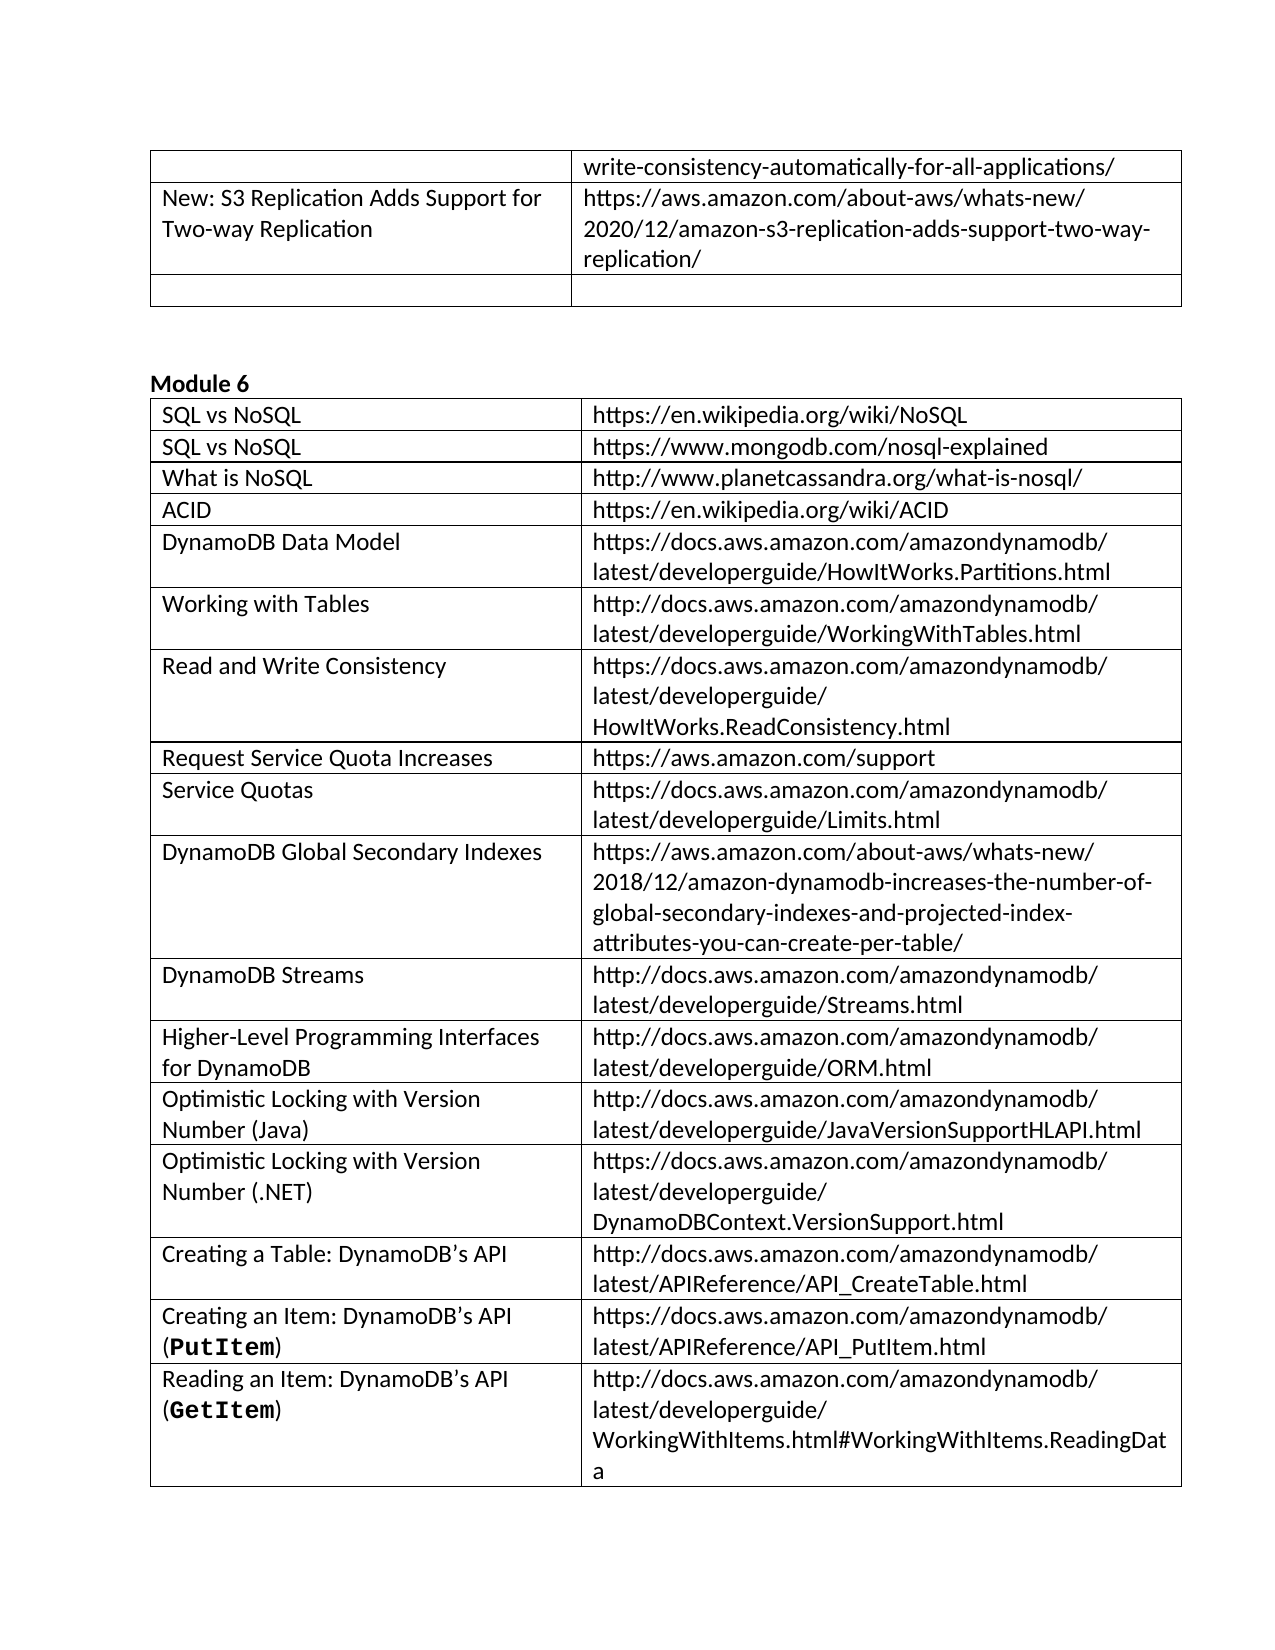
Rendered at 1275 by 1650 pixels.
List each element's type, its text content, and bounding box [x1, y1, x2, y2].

table_cell https://docs.aws.amazon.com/amazondynamodb/latest/developerguide/Limits.html [582, 774, 1181, 835]
text Module 6 [150, 368, 1125, 398]
table_cell What is NoSQL [151, 463, 581, 493]
table_header https://en.wikipedia.org/wiki/NoSQL [582, 399, 1181, 430]
table_cell http://www.planetcassandra.org/what-is-nosql/ [582, 463, 1181, 493]
table_cell ACID [151, 494, 581, 524]
table_cell https://aws.amazon.com/support [582, 743, 1181, 773]
table_cell https://aws.amazon.com/about-aws/whats-new/2020/12/amazon-s3-replication-adds-support-two-way-replication/ [572, 183, 1181, 274]
table_cell https://www.mongodb.com/nosql-explained [582, 431, 1181, 461]
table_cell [151, 1364, 581, 1486]
table_cell Read and Write Consistency [151, 650, 581, 741]
table_cell https://aws.amazon.com/about-aws/whats-new/2018/12/amazon-dynamodb-increases-the-number-of-global-secondary-indexes-and-projected-index-attributes-you-can-create-per-table/ [582, 836, 1181, 958]
table_cell Working with Tables [151, 588, 581, 649]
table_cell SQL vs NoSQL [151, 431, 581, 461]
table_cell [151, 275, 571, 306]
table_cell DynamoDB Data Model [151, 526, 581, 587]
table_cell http://docs.aws.amazon.com/amazondynamodb/latest/developerguide/ORM.html [582, 1021, 1181, 1082]
table_cell https://docs.aws.amazon.com/amazondynamodb/latest/developerguide/DynamoDBContext.VersionSupport.html [582, 1145, 1181, 1237]
table_cell http://docs.aws.amazon.com/amazondynamodb/latest/APIReference/API_CreateTable.html [582, 1238, 1181, 1299]
table_cell Creating an Item: DynamoDB’s API (PutItem) [151, 1300, 581, 1362]
table_cell [572, 275, 1181, 306]
table_cell http://docs.aws.amazon.com/amazondynamodb/latest/developerguide/WorkingWithItems.html#WorkingWithItems.ReadingData [582, 1364, 1181, 1486]
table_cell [151, 151, 571, 182]
table_cell Higher-Level Programming Interfaces for DynamoDB [151, 1021, 581, 1082]
table_cell http://docs.aws.amazon.com/amazondynamodb/latest/developerguide/Streams.html [582, 959, 1181, 1020]
table_cell DynamoDB Global Secondary Indexes [151, 836, 581, 958]
table_cell DynamoDB Streams [151, 959, 581, 1020]
table_cell Optimistic Locking with Version Number (Java) [151, 1083, 581, 1144]
table_cell New: S3 Replication Adds Support for Two-way Replication [151, 183, 571, 274]
table_cell https://en.wikipedia.org/wiki/ACID [582, 494, 1181, 524]
table_cell Optimistic Locking with Version Number (.NET) [151, 1145, 581, 1237]
table_cell http://docs.aws.amazon.com/amazondynamodb/latest/developerguide/JavaVersionSupportHLAPI.html [582, 1083, 1181, 1144]
table_cell Request Service Quota Increases [151, 743, 581, 773]
table_header SQL vs NoSQL [151, 399, 581, 430]
table_cell Creating a Table: DynamoDB’s API [151, 1238, 581, 1299]
table_cell https://docs.aws.amazon.com/amazondynamodb/latest/developerguide/HowItWorks.ReadConsistency.html [582, 650, 1181, 741]
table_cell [572, 151, 1181, 182]
table_cell https://docs.aws.amazon.com/amazondynamodb/latest/developerguide/HowItWorks.Partitions.html [582, 526, 1181, 587]
table_cell Service Quotas [151, 774, 581, 835]
table_cell https://docs.aws.amazon.com/amazondynamodb/latest/APIReference/API_PutItem.html [582, 1300, 1181, 1362]
table_cell http://docs.aws.amazon.com/amazondynamodb/latest/developerguide/WorkingWithTables.html [582, 588, 1181, 649]
